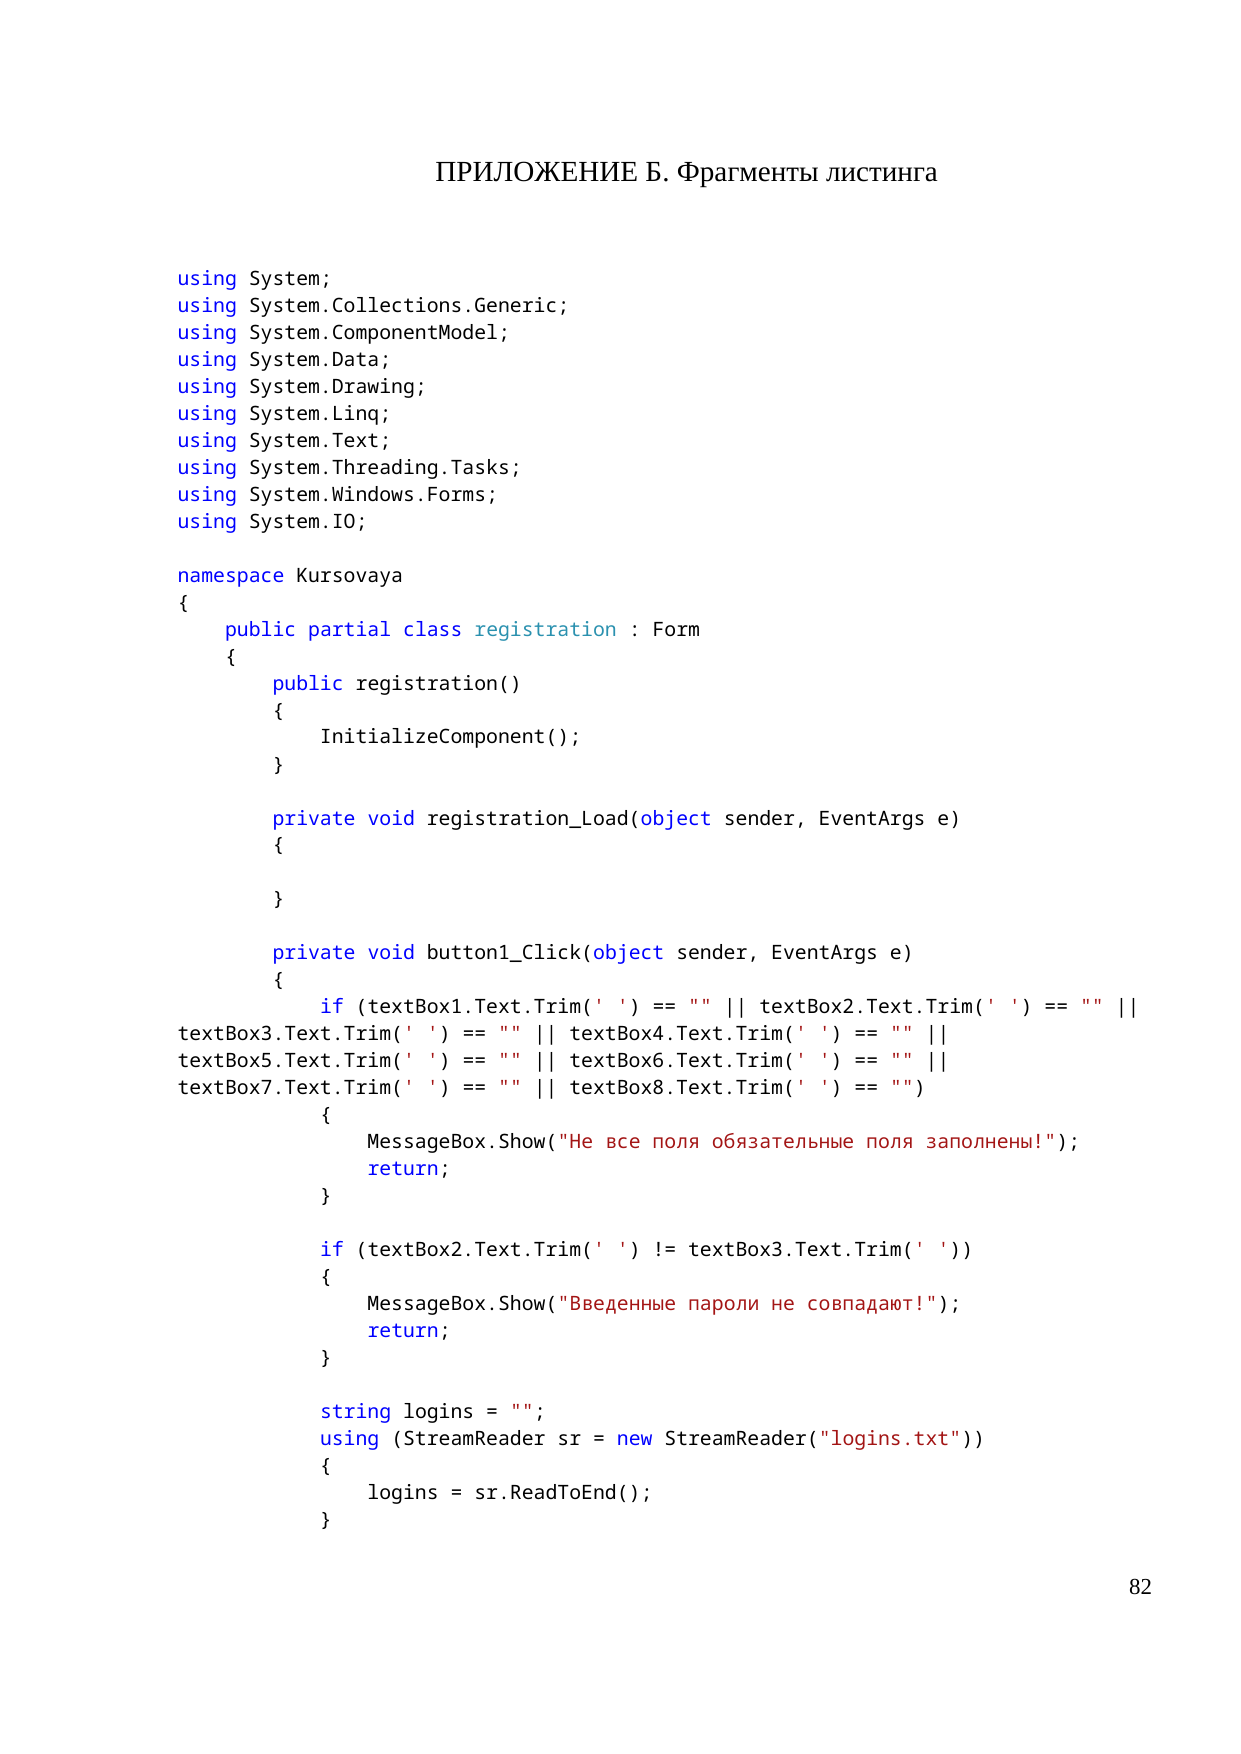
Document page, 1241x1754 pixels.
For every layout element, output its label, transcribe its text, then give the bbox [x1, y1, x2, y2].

text { [177, 1262, 1152, 1289]
text InitializeComponent(); [177, 723, 1152, 750]
text using System; [177, 264, 1152, 291]
text return; [177, 1316, 1152, 1343]
text logins = sr.ReadToEnd(); [177, 1478, 1152, 1505]
text { [177, 1451, 1152, 1478]
text MessageBox.Show("Не все поля обязательные поля заполнены!"); [177, 1127, 1152, 1154]
text return; [177, 1154, 1152, 1181]
text } [177, 1505, 1152, 1532]
text using System.IO; [177, 507, 1152, 534]
text private void registration_Load(object sender, EventArgs e) [177, 804, 1152, 831]
text using System.Drawing; [177, 372, 1152, 399]
text } [177, 750, 1152, 777]
text if (textBox1.Text.Trim(' ') == "" || textBox2.Text.Trim(' ') == "" || textBox3.Text.Trim(' ') == "" || textBox4.Text.Trim(' ') == "" || textBox5.Text.Trim(' ') == "" || textBox6.Text.Trim(' ') == "" || textBox7.Text.Trim(' ') == "" || textBox8.Text.Trim(' ') == "") [177, 993, 1152, 1101]
text using System.Text; [177, 426, 1152, 453]
text ПРИЛОЖЕНИЕ Б. Фрагменты листинга [118, 154, 1152, 188]
text public registration() [177, 669, 1152, 696]
text using System.Threading.Tasks; [177, 453, 1152, 480]
text } [177, 885, 1152, 912]
text using System.Collections.Generic; [177, 291, 1152, 318]
text { [177, 696, 1152, 723]
text namespace Kursovaya [177, 561, 1152, 588]
text public partial class registration : Form [177, 615, 1152, 642]
text using System.Linq; [177, 399, 1152, 426]
text { [177, 642, 1152, 669]
text using System.Data; [177, 345, 1152, 372]
text { [177, 588, 1152, 615]
text } [177, 1343, 1152, 1370]
text using System.ComponentModel; [177, 318, 1152, 345]
text private void button1_Click(object sender, EventArgs e) [177, 939, 1152, 966]
text if (textBox2.Text.Trim(' ') != textBox3.Text.Trim(' ')) [177, 1235, 1152, 1262]
text using (StreamReader sr = new StreamReader("logins.txt")) [177, 1424, 1152, 1451]
text } [177, 1181, 1152, 1208]
text using System.Windows.Forms; [177, 480, 1152, 507]
text string logins = ""; [177, 1397, 1152, 1424]
text MessageBox.Show("Введенные пароли не совпадают!"); [177, 1289, 1152, 1316]
text { [177, 831, 1152, 858]
text { [177, 1101, 1152, 1127]
text { [177, 966, 1152, 993]
